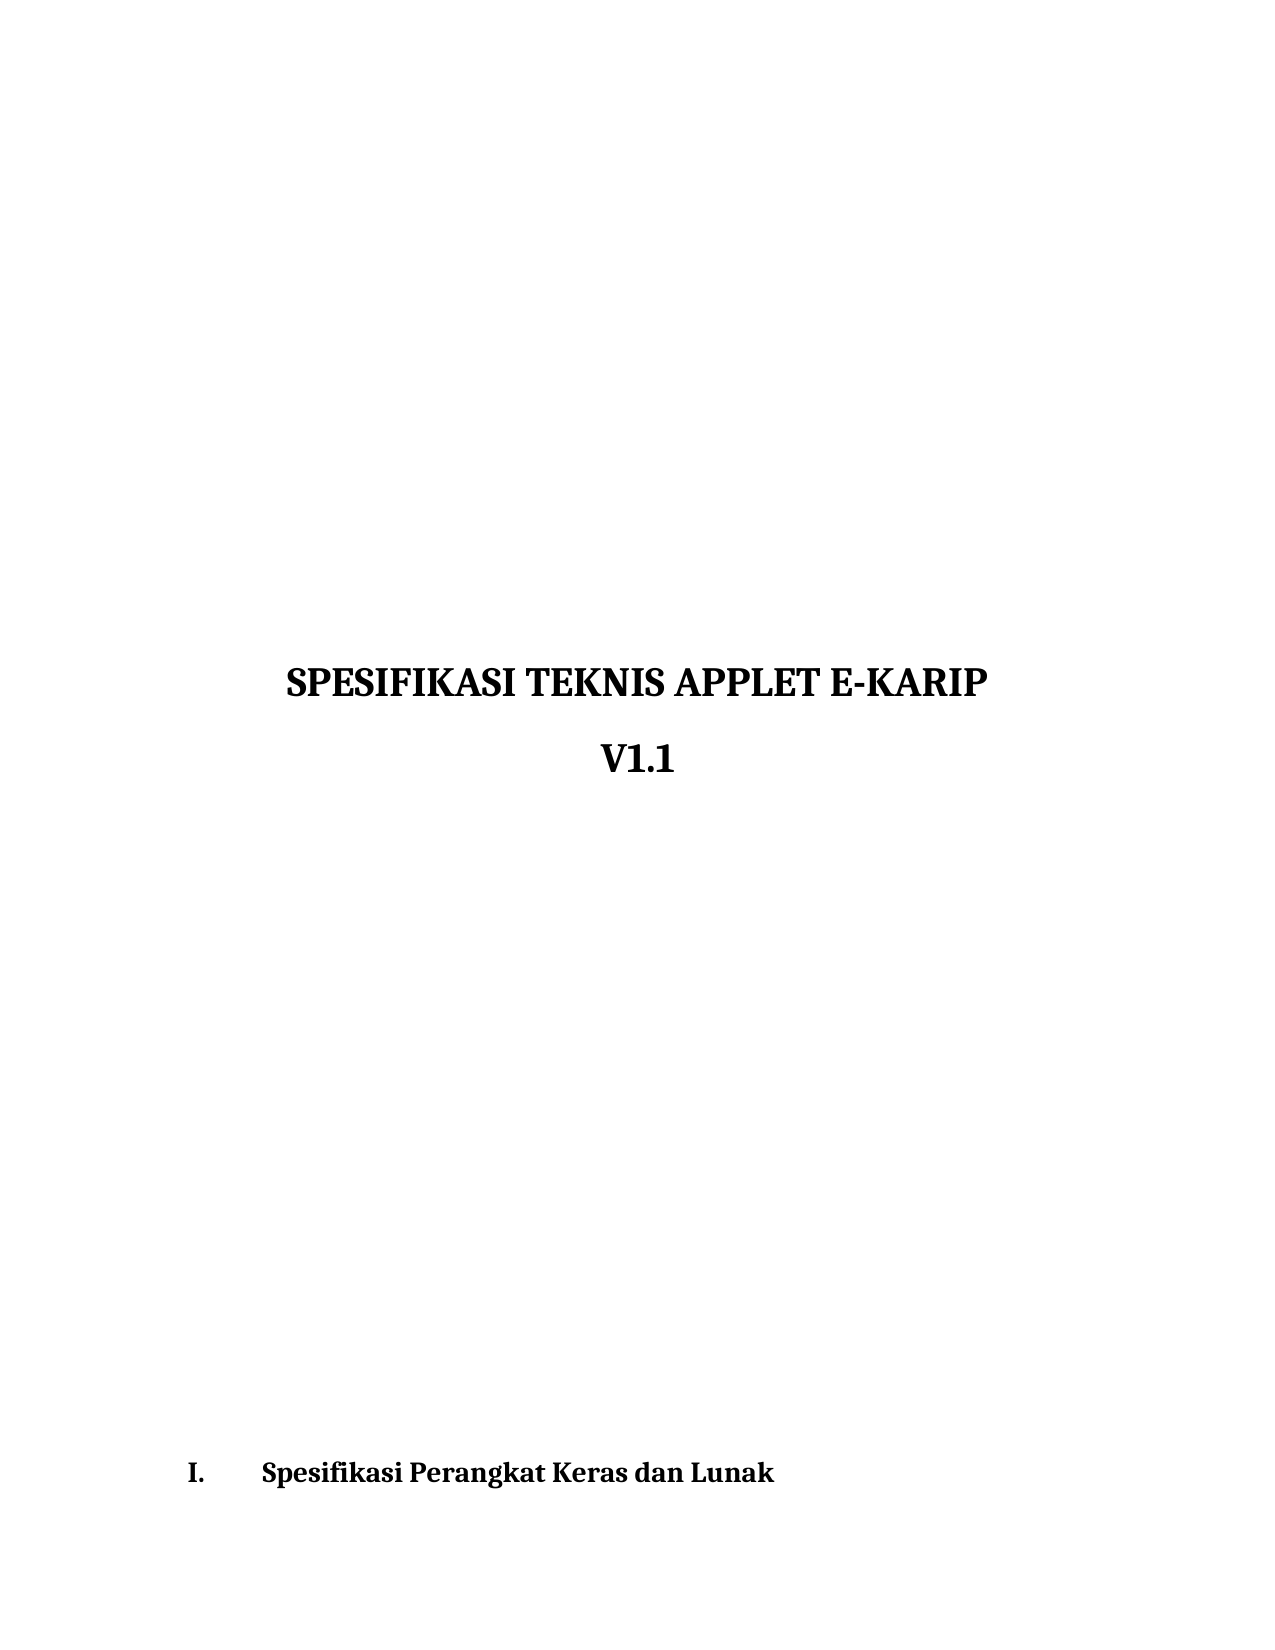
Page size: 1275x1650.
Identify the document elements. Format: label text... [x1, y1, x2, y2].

text SPESIFIKASI TEKNIS APPLET E-KARIP [150, 659, 1125, 707]
list Spesifikasi Perangkat Keras dan Lunak [187, 1457, 1125, 1490]
text V1.1 [150, 734, 1125, 782]
